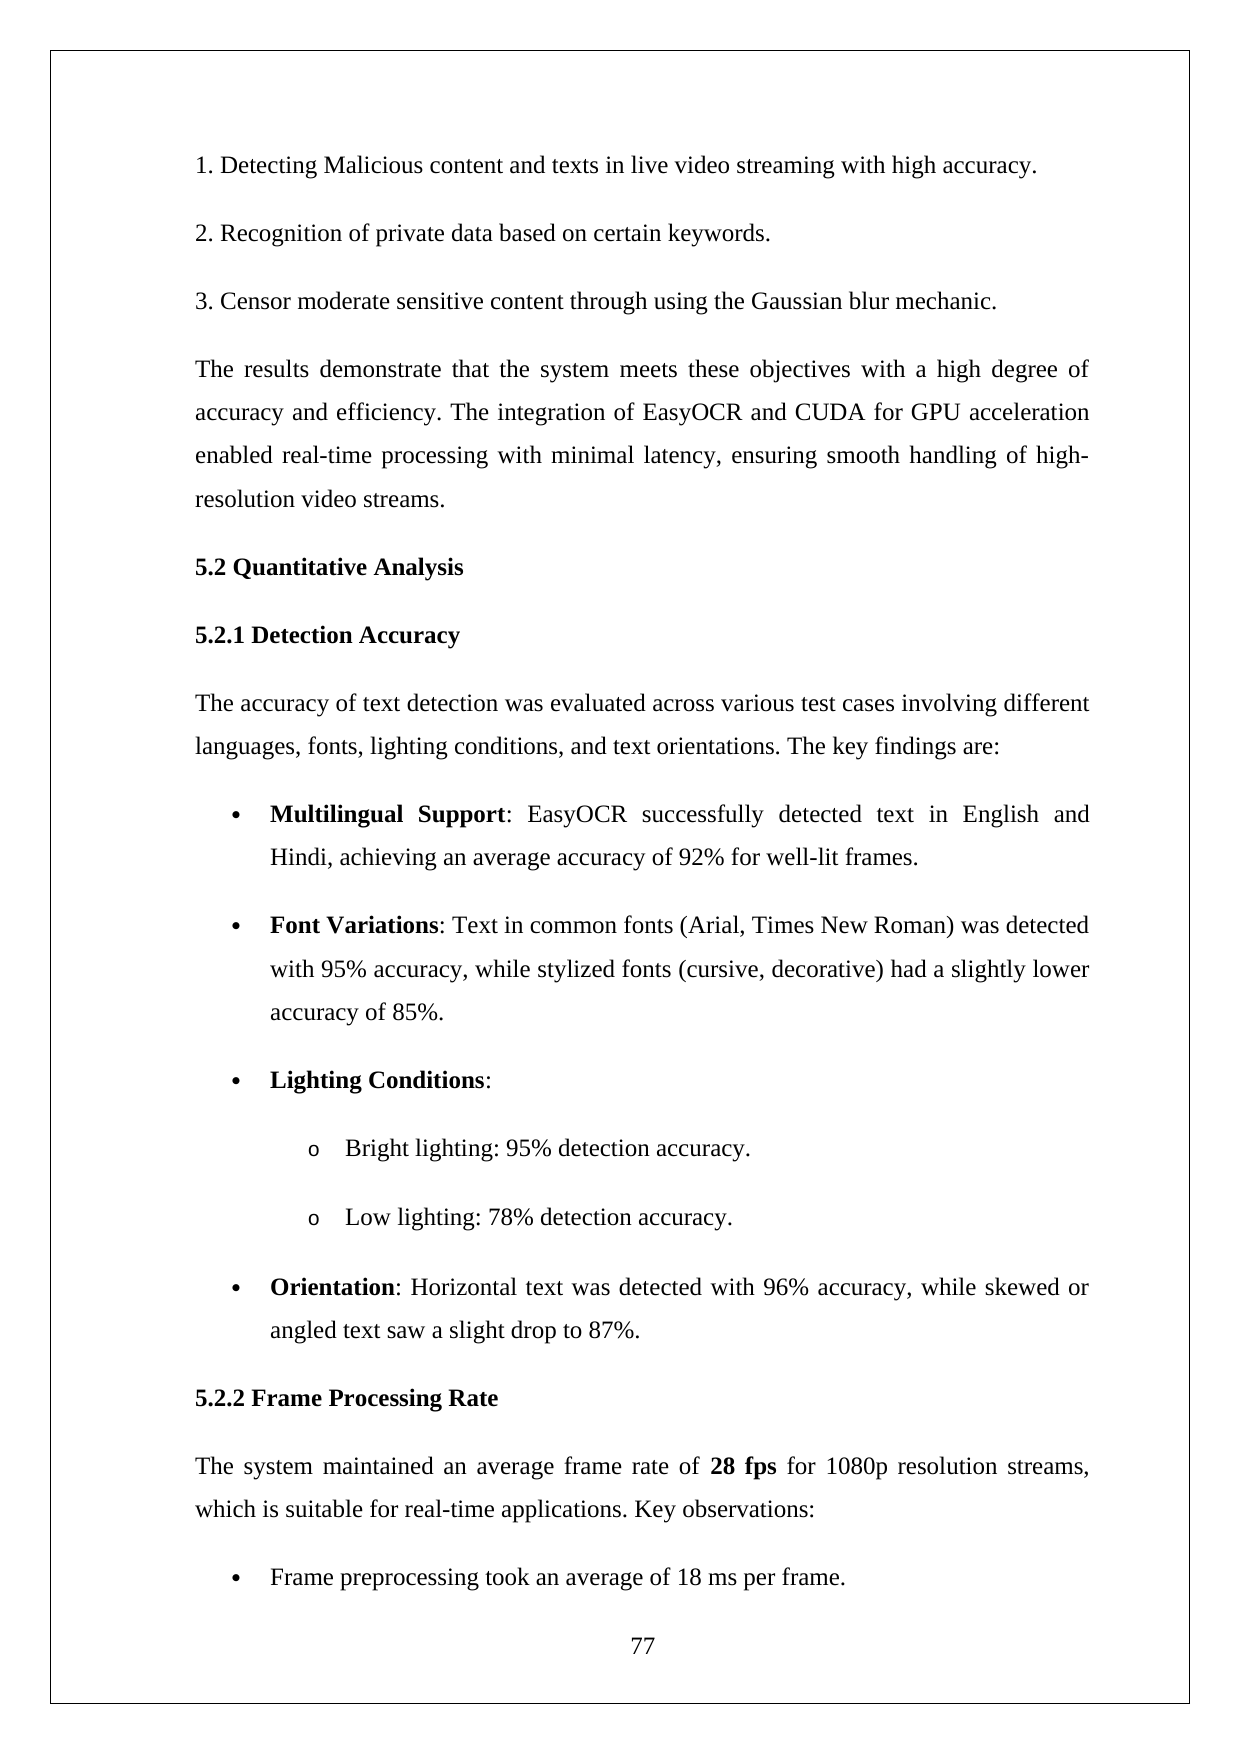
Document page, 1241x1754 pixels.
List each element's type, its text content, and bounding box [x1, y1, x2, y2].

text The system maintained an average frame rate of 28 fps for 1080p resolution streams, which is suitable for real-time applications. Key observations: [195, 1451, 1090, 1523]
text 3. Censor moderate sensitive content through using the Gaussian blur mechanic. [195, 286, 1090, 315]
text 5.2 Quantitative Analysis [195, 552, 1090, 581]
list Frame preprocessing took an average of 18 ms per frame. [232, 1562, 1090, 1591]
list Low lighting: 78% detection accuracy. [307, 1202, 1090, 1232]
list Multilingual Support: EasyOCR successfully detected text in English and Hindi, achieving an average accuracy of 92% for well-lit frames. [232, 799, 1090, 871]
text 5.2.1 Detection Accuracy [195, 620, 1090, 649]
list Orientation: Horizontal text was detected with 96% accuracy, while skewed or angled text saw a slight drop to 87%. [232, 1272, 1090, 1344]
list Lighting Conditions: [232, 1065, 1090, 1094]
text 2. Recognition of private data based on certain keywords. [195, 218, 1090, 247]
text 5.2.2 Frame Processing Rate [195, 1383, 1090, 1412]
text The accuracy of text detection was evaluated across various test cases involving different languages, fonts, lighting conditions, and text orientations. The key findings are: [195, 688, 1090, 760]
text 1. Detecting Malicious content and texts in live video streaming with high accuracy. [195, 150, 1090, 179]
list Font Variations: Text in common fonts (Arial, Times New Roman) was detected with 95% accuracy, while stylized fonts (cursive, decorative) had a slightly lower accuracy of 85%. [232, 911, 1090, 1026]
list Bright lighting: 95% detection accuracy. [307, 1133, 1090, 1163]
text The results demonstrate that the system meets these objectives with a high degree of accuracy and efficiency. The integration of EasyOCR and CUDA for GPU acceleration enabled real-time processing with minimal latency, ensuring smooth handling of high-resolution video streams. [195, 354, 1090, 512]
